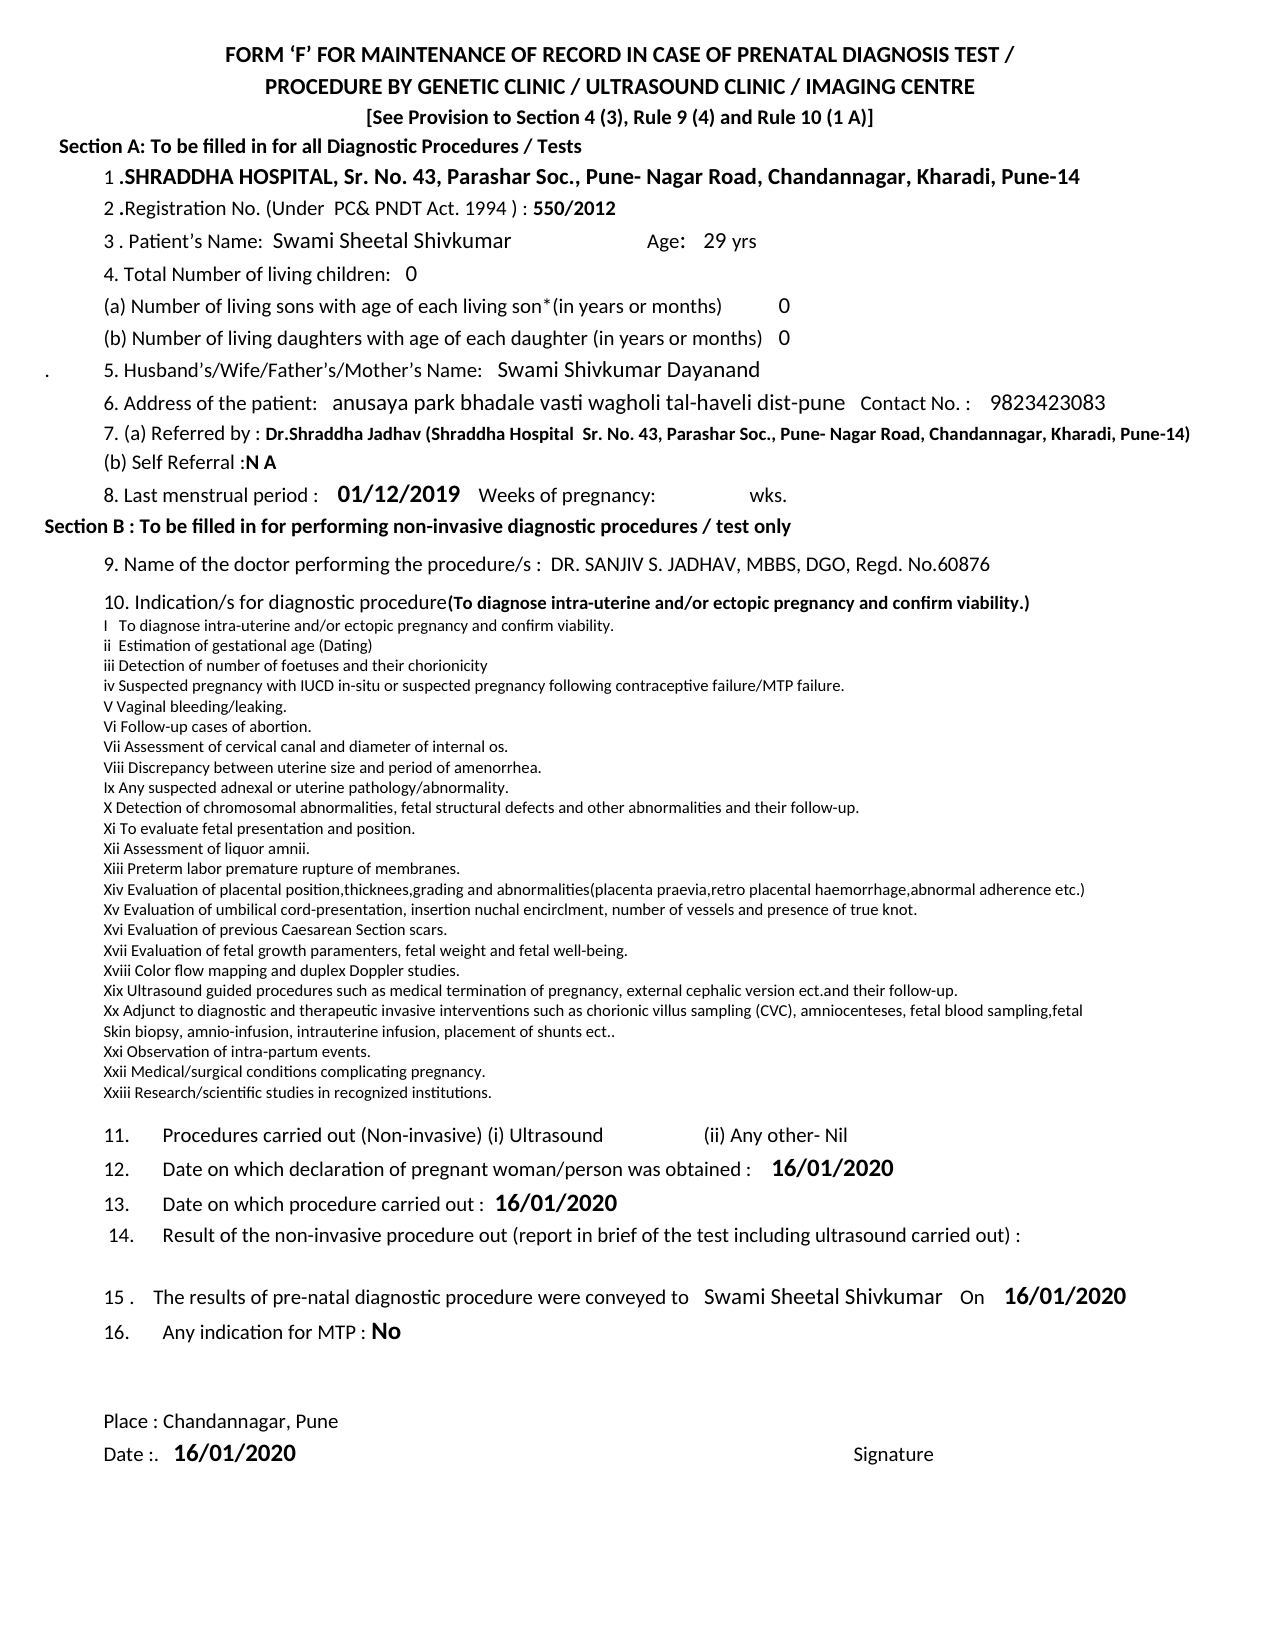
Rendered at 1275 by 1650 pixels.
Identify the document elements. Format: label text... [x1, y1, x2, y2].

text 15 . The results of pre-natal diagnostic procedure were conveyed to On [0, 1280, 1275, 1311]
text Section B : To be filled in for performing non-invasive diagnostic procedures / test only [44, 513, 1255, 538]
text (b) Self Referral :N A [44, 449, 1255, 474]
text PROCEDURE BY GENETIC CLINIC / ULTRASOUND CLINIC / IMAGING CENTRE [44, 72, 1196, 100]
text Vi Follow-up cases of abortion. [0, 716, 1196, 737]
text 8. Last menstrual period : Weeks of pregnancy: wks. [44, 478, 1255, 509]
text Xvi Evaluation of previous Caesarean Section scars. [0, 919, 1275, 940]
text 1 .SHRADDHA HOSPITAL, Sr. No. 43, Parashar Soc., Pune- Nagar Road, Chandannagar, Kharadi, Pune-14 [44, 162, 1196, 191]
text . 5. Husband’s/Wife/Father’s/Mother’s Name: [44, 355, 1255, 383]
text Xv Evaluation of umbilical cord-presentation, insertion nuchal encirclment, number of vessels and presence of true knot. [0, 899, 1275, 919]
text Xxii Medical/surgical conditions complicating pregnancy. [0, 1062, 1275, 1082]
text Xi To evaluate fetal presentation and position. [0, 818, 1196, 838]
text Vii Assessment of cervical canal and diameter of internal os. [0, 737, 1196, 757]
text (b) Number of living daughters with age of each daughter (in years or months) [44, 323, 1255, 351]
text FORM ‘F’ FOR MAINTENANCE OF RECORD IN CASE OF PRENATAL DIAGNOSIS TEST / [44, 40, 1196, 68]
text Skin biopsy, amnio-infusion, intrauterine infusion, placement of shunts ect.. [0, 1021, 1275, 1041]
text Place : Chandannagar, Pune [0, 1408, 1275, 1434]
text V Vaginal bleeding/leaking. [0, 696, 1196, 716]
text 2 .Registration No. (Under PC& PNDT Act. 1994 ) : 550/2012 [44, 195, 1196, 220]
text Ix Any suspected adnexal or uterine pathology/abnormality. [0, 777, 1196, 798]
text 16. Any indication for MTP : No [0, 1315, 1275, 1346]
text 6. Address of the patient: Contact No. : [103, 388, 1255, 416]
text Xvii Evaluation of fetal growth paramenters, fetal weight and fetal well-being. [0, 940, 1275, 960]
text Xiii Preterm labor premature rupture of membranes. [0, 858, 1196, 879]
text 12. Date on which declaration of pregnant woman/person was obtained : [0, 1152, 1275, 1182]
text 11. Procedures carried out (Non-invasive) (i) Ultrasound (ii) Any other- Nil [0, 1123, 1275, 1148]
text 9. Name of the doctor performing the procedure/s : DR. SANJIV S. JADHAV, MBBS, DGO, Regd. No.60876 [0, 551, 1255, 577]
text I To diagnose intra-uterine and/or ectopic pregnancy and confirm viability. [75, 615, 1255, 635]
text Xx Adjunct to diagnostic and therapeutic invasive interventions such as chorionic villus sampling (CVC), amniocenteses, fetal blood sampling,fetal [0, 1001, 1275, 1021]
text Xviii Color flow mapping and duplex Doppler studies. [0, 960, 1275, 980]
text Section A: To be filled in for all Diagnostic Procedures / Tests [44, 133, 1196, 159]
text Xii Assessment of liquor amnii. [0, 838, 1196, 858]
text 3 . Patient’s Name: Age: yrs [44, 224, 1166, 254]
text 13. Date on which procedure carried out : [0, 1187, 1275, 1217]
text 4. Total Number of living children: [44, 259, 1196, 287]
text X Detection of chromosomal abnormalities, fetal structural defects and other abnormalities and their follow-up. [0, 798, 1196, 818]
text Xxiii Research/scientific studies in recognized institutions. [0, 1082, 1275, 1102]
text iii Detection of number of foetuses and their chorionicity [0, 655, 1196, 676]
text Xix Ultrasound guided procedures such as medical termination of pregnancy, external cephalic version ect.and their follow-up. [0, 980, 1275, 1001]
text 7. (a) Referred by : Dr.Shraddha Jadhav (Shraddha Hospital Sr. No. 43, Parashar Soc., Pune- Nagar Road, Chandannagar, Kharadi, Pune-14) [44, 420, 1255, 445]
text 10. Indication/s for diagnostic procedure(To diagnose intra-uterine and/or ectopic pregnancy and confirm viability.) [0, 589, 1196, 615]
text [See Provision to Section 4 (3), Rule 9 (4) and Rule 10 (1 A)] [44, 104, 1196, 129]
text Xxi Observation of intra-partum events. [103, 1041, 1275, 1062]
text ii Estimation of gestational age (Dating) [0, 635, 1196, 655]
text Date :. Signature [0, 1438, 1275, 1468]
text (a) Number of living sons with age of each living son*(in years or months) [44, 291, 1255, 319]
text Viii Discrepancy between uterine size and period of amenorrhea. [0, 757, 1196, 777]
text 14. Result of the non-invasive procedure out (report in brief of the test including ultrasound carried out) : [103, 1222, 1226, 1247]
text iv Suspected pregnancy with IUCD in-situ or suspected pregnancy following contraceptive failure/MTP failure. [0, 676, 1196, 696]
text Xiv Evaluation of placental position,thicknees,grading and abnormalities(placenta praevia,retro placental haemorrhage,abnormal adherence etc.) [0, 879, 1275, 899]
